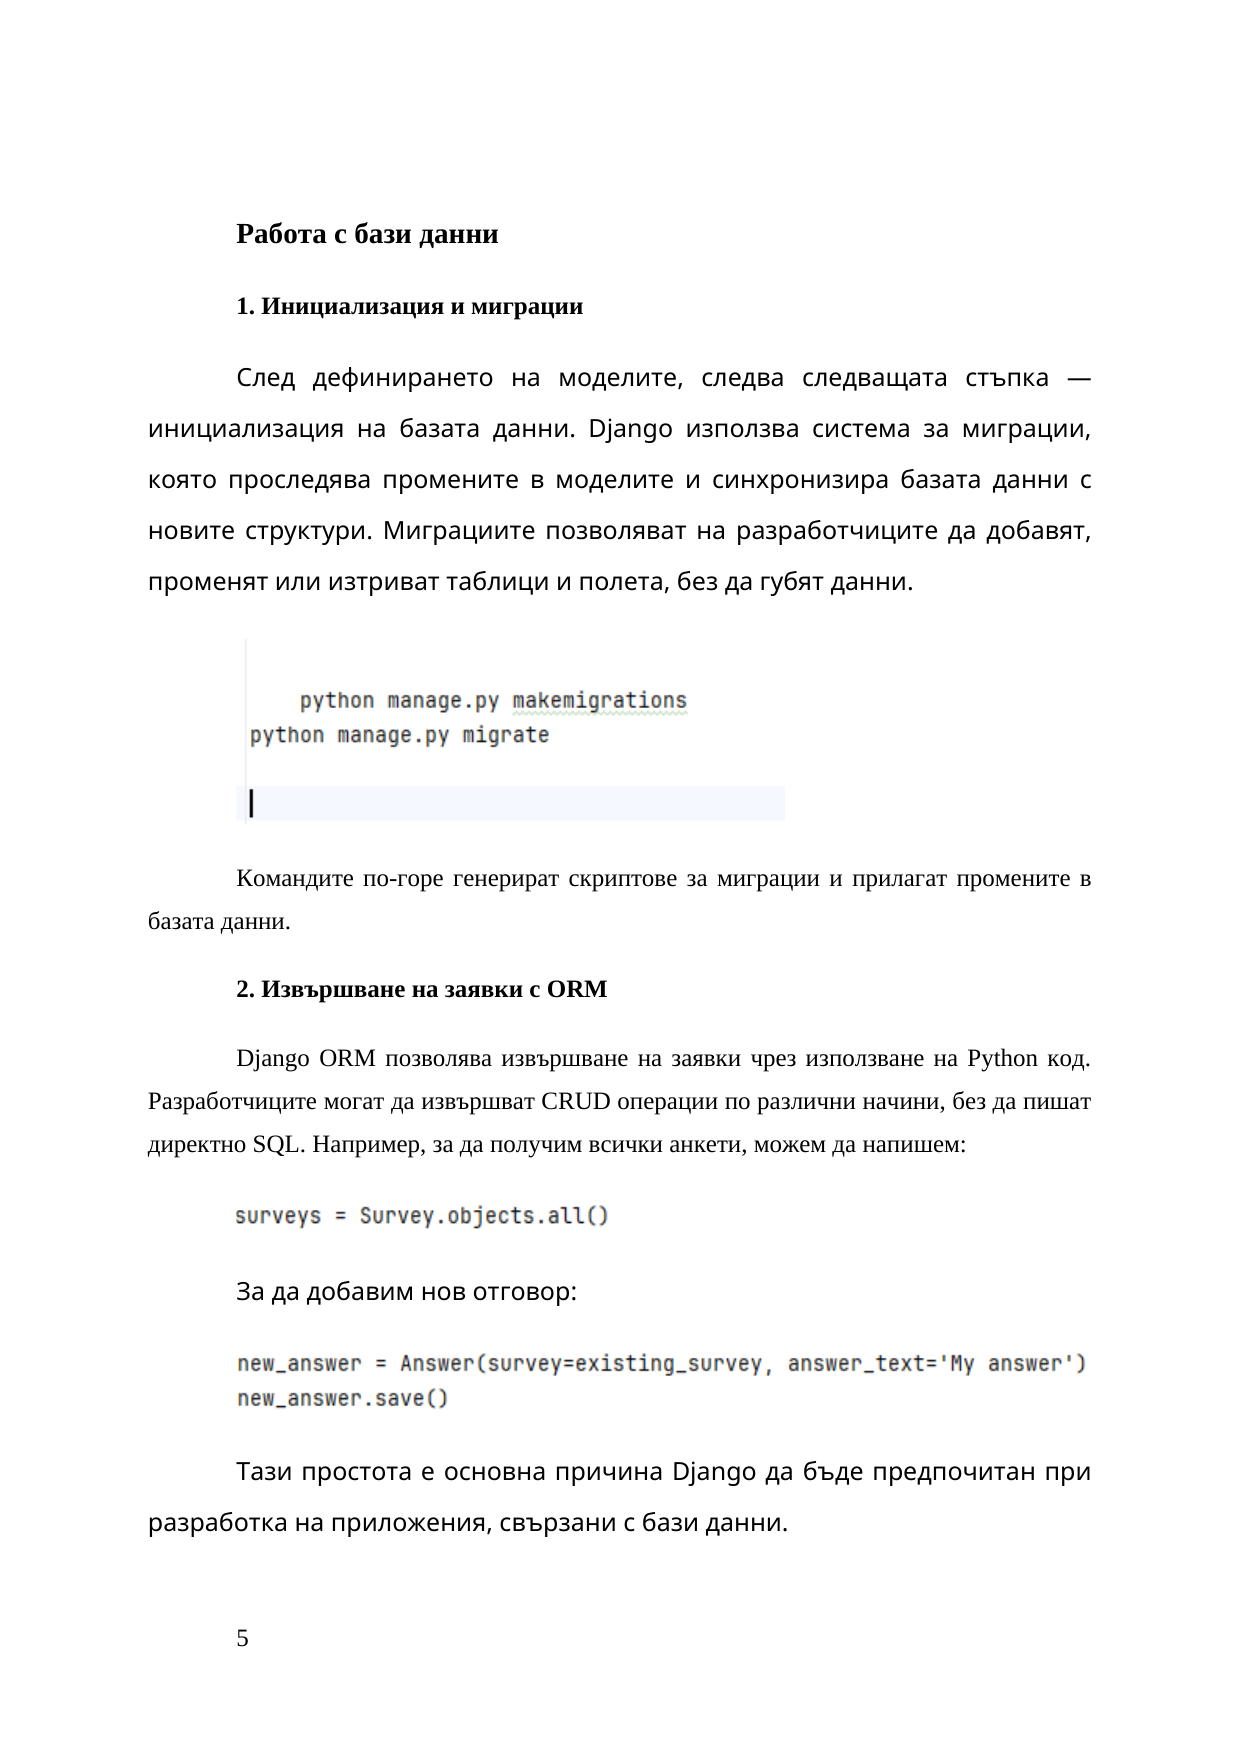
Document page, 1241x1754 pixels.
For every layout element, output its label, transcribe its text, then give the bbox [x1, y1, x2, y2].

text 1. Инициализация и миграции [148, 291, 1093, 320]
text След дефинирането на моделите, следва следващата стъпка — инициализация на базата данни. Django използва система за миграции, която проследява промените в моделите и синхронизира базата данни с новите структури. Миграциите позволяват на разработчиците да добавят, променят или изтриват таблици и полета, без да губят данни. [148, 359, 1093, 597]
text За да добавим нов отговор: [148, 1274, 1093, 1308]
text Django ORM позволява извършване на заявки чрез използване на Python код. Разработчиците могат да извършват CRUD операции по различни начини, без да пишат директно SQL. Например, за да получим всички анкети, можем да напишем: [148, 1043, 1093, 1158]
text Работа с бази данни [148, 216, 1093, 249]
text Тази простота е основна причина Django да бъде предпочитан при разработка на приложения, свързани с бази данни. [148, 1453, 1093, 1538]
picture [236, 1350, 1107, 1414]
picture [236, 1197, 609, 1235]
picture [236, 639, 785, 824]
text 2. Извършване на заявки с ORM [148, 974, 1093, 1003]
text Командите по-горе генерират скриптове за миграции и прилагат промените в базата данни. [148, 863, 1093, 935]
